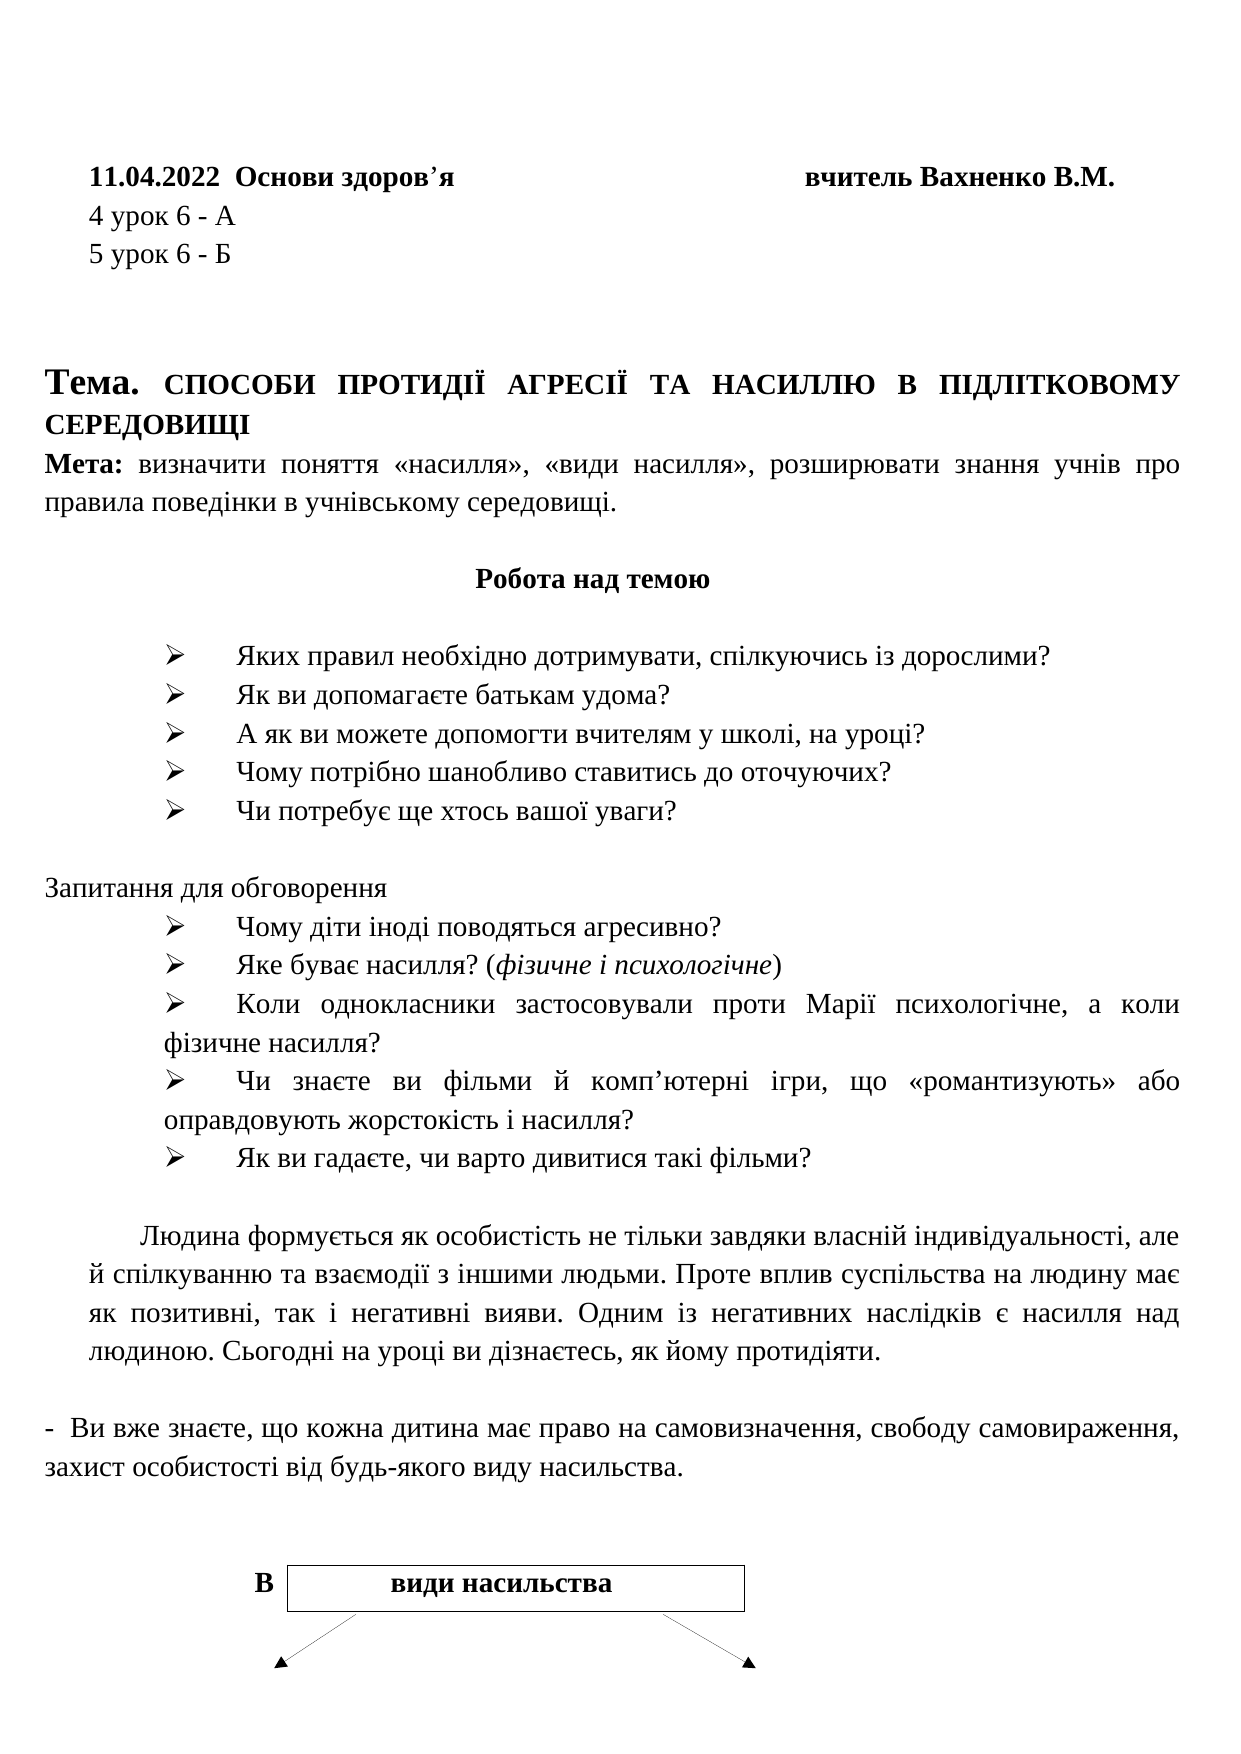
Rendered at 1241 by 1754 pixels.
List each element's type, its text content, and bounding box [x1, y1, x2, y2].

list Коли однокласники застосовували проти Марії психологічне, а коли фізичне насилля? [164, 986, 1181, 1058]
list Чи потребує ще хтось вашої уваги? [164, 793, 1181, 827]
list Чи знаєте ви фільми й комп’ютерні ігри, що «романтизують» або оправдовують жорстокість і насилля? [164, 1063, 1181, 1135]
list Запитання для обговорення [44, 870, 1181, 904]
text 5 урок 6 - Б [89, 236, 1181, 270]
list Чому потрібно шанобливо ставитись до оточуючих? [164, 754, 1181, 788]
list Як ви допомагаєте батькам удома? [164, 677, 1181, 711]
table_header В види насильства [288, 1566, 744, 1611]
text Тема. СПОСОБИ ПРОТИДІЇ АГРЕСІЇ ТА НАСИЛЛЮ В ПІДЛІТКОВОМУ СЕРЕДОВИЩІ [44, 359, 1181, 441]
list Яке буває насилля? (фізичне і психологічне) [164, 947, 1181, 981]
text 4 урок 6 - А [89, 198, 1181, 231]
list Чому діти іноді поводяться агресивно? [164, 909, 1181, 942]
text Людина формується як особистість не тільки завдяки власній індивідуальності, але й спілкуванню та взаємодії з іншими людьми. Проте вплив суспільства на людину має як позитивні, так і негативні вияви. Одним із негативних наслідків є насилля над людиною. Сьогодні на уроці ви дізнаєтесь, як йому протидіяти. [89, 1218, 1181, 1367]
text - Ви вже знаєте, що кожна дитина має право на самовизначення, свободу самовираження, захист особистості від будь-якого виду насильства. [44, 1410, 1181, 1482]
text 11.04.2022 Основи здоров’я вчитель Вахненко В.М. [89, 159, 1181, 193]
list Як ви гадаєте, чи варто дивитися такі фільми? [164, 1140, 1181, 1174]
text Робота над темою [89, 561, 1181, 595]
text Мета: визначити поняття «насилля», «види насилля», розширювати знання учнів про правила поведінки в учнівському середовищі. [44, 446, 1181, 518]
list А як ви можете допомогти вчителям у школі, на уроці? [164, 716, 1181, 749]
list Яких правил необхідно дотримувати, спілкуючись із дорослими? [164, 638, 1181, 672]
